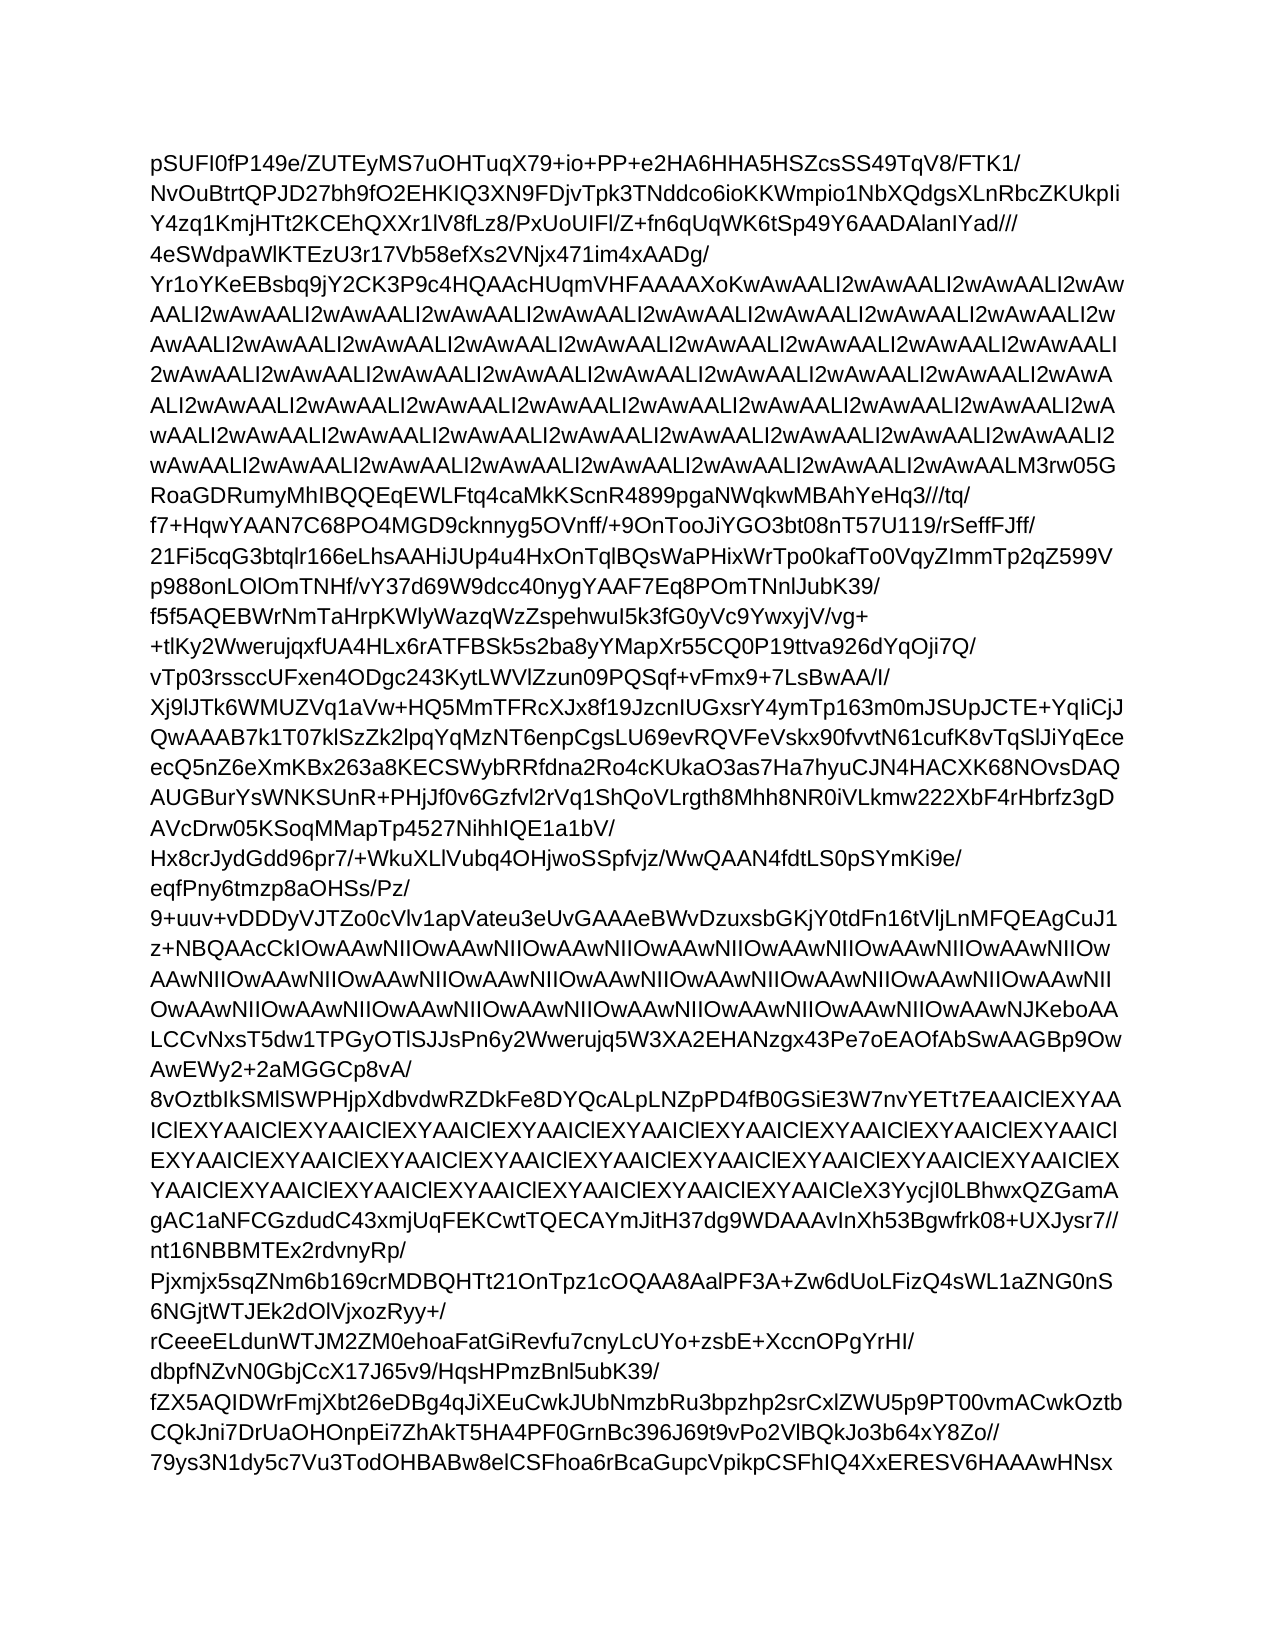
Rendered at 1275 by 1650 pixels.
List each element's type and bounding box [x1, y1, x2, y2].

text [150, 150, 1125, 1475]
